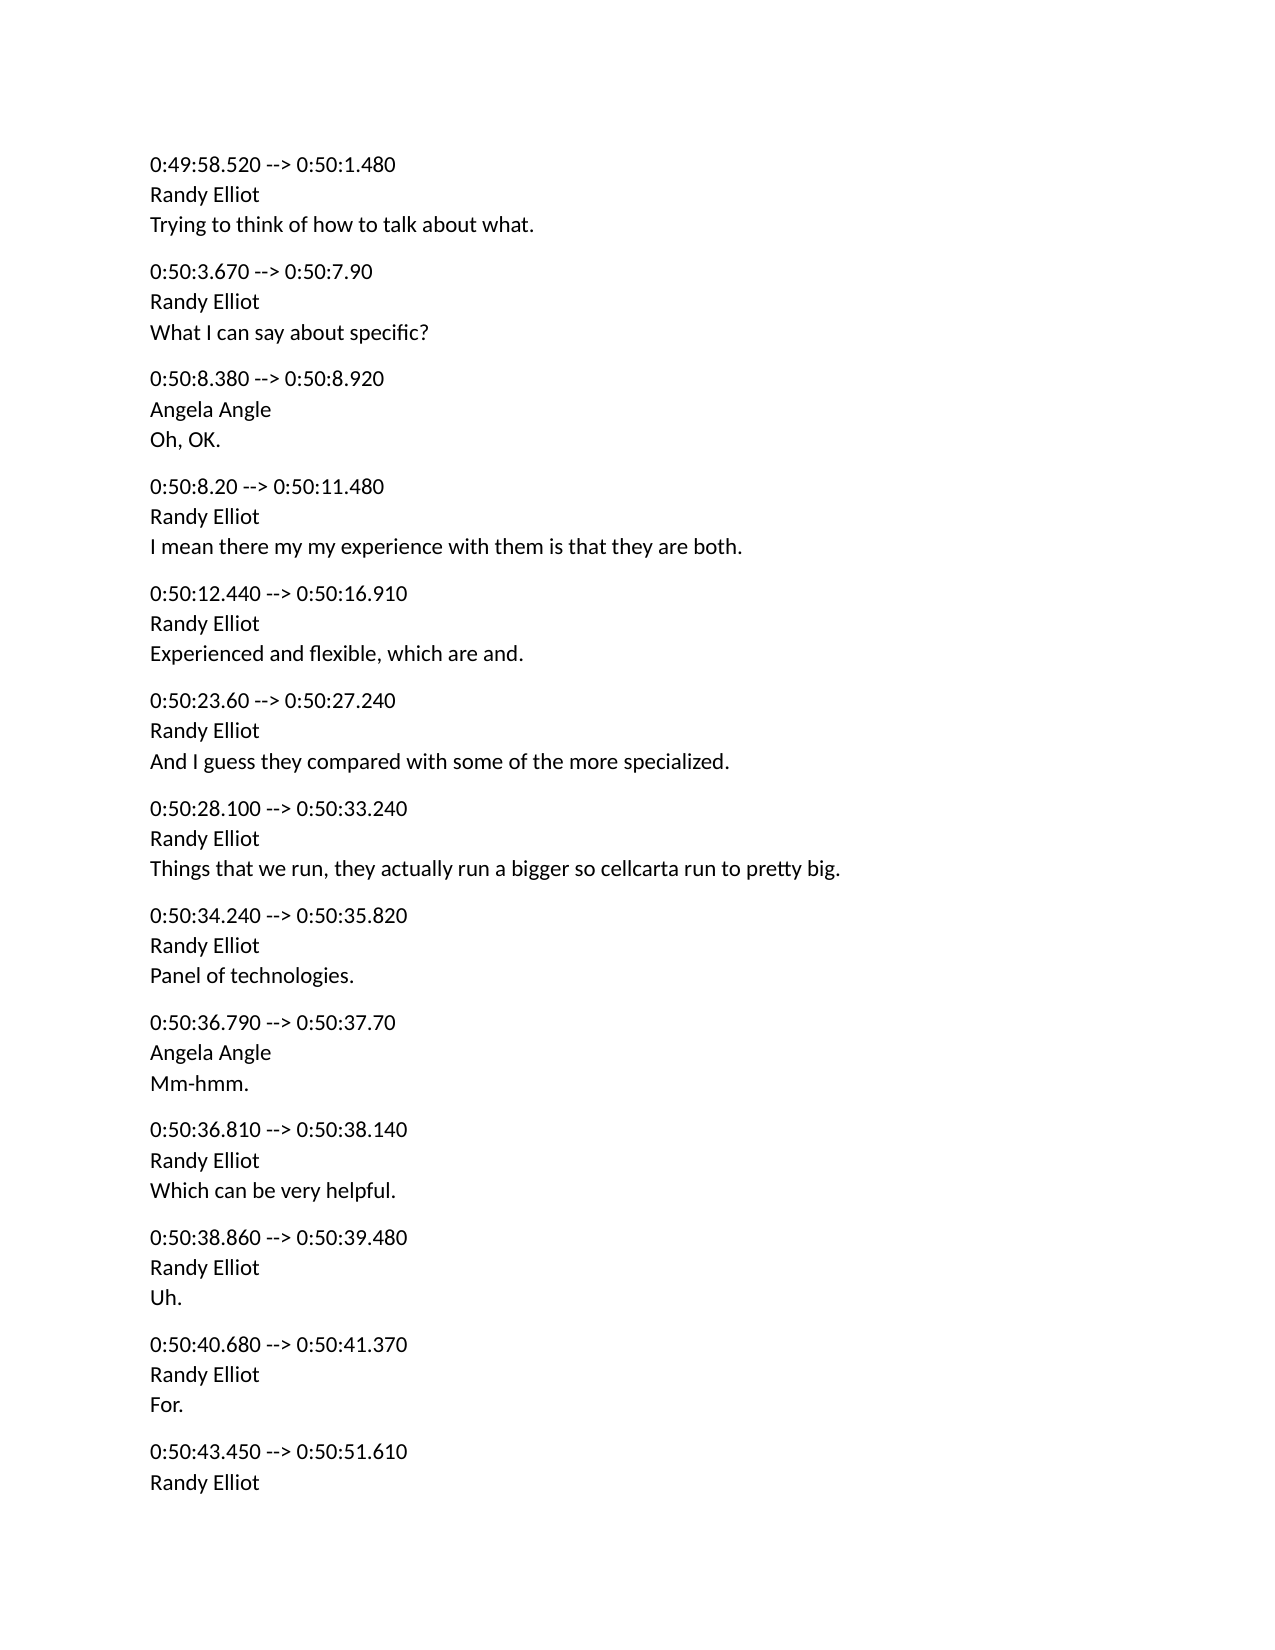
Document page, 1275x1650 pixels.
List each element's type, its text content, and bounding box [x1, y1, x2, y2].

text 0:50:38.860 --> 0:50:39.480 Randy Elliot Uh. [150, 1223, 1125, 1311]
text 0:50:12.440 --> 0:50:16.910 Randy Elliot Experienced and flexible, which are and. [150, 579, 1125, 668]
text 0:50:28.100 --> 0:50:33.240 Randy Elliot Things that we run, they actually run a bigger so cellcarta run to pretty big. [150, 794, 1125, 882]
text 0:50:3.670 --> 0:50:7.90 Randy Elliot What I can say about specific? [150, 257, 1125, 346]
text 0:50:36.790 --> 0:50:37.70 Angela Angle Mm-hmm. [150, 1008, 1125, 1097]
text 0:50:40.680 --> 0:50:41.370 Randy Elliot For. [150, 1330, 1125, 1419]
text 0:50:34.240 --> 0:50:35.820 Randy Elliot Panel of technologies. [150, 901, 1125, 989]
text 0:50:23.60 --> 0:50:27.240 Randy Elliot And I guess they compared with some of the more specialized. [150, 686, 1125, 775]
text 0:50:8.20 --> 0:50:11.480 Randy Elliot I mean there my my experience with them is that they are both. [150, 472, 1125, 560]
text 0:50:8.380 --> 0:50:8.920 Angela Angle Oh, OK. [150, 364, 1125, 453]
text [150, 1437, 1125, 1496]
text 0:49:58.520 --> 0:50:1.480 Randy Elliot Trying to think of how to talk about what. [150, 150, 1125, 238]
text 0:50:36.810 --> 0:50:38.140 Randy Elliot Which can be very helpful. [150, 1116, 1125, 1204]
